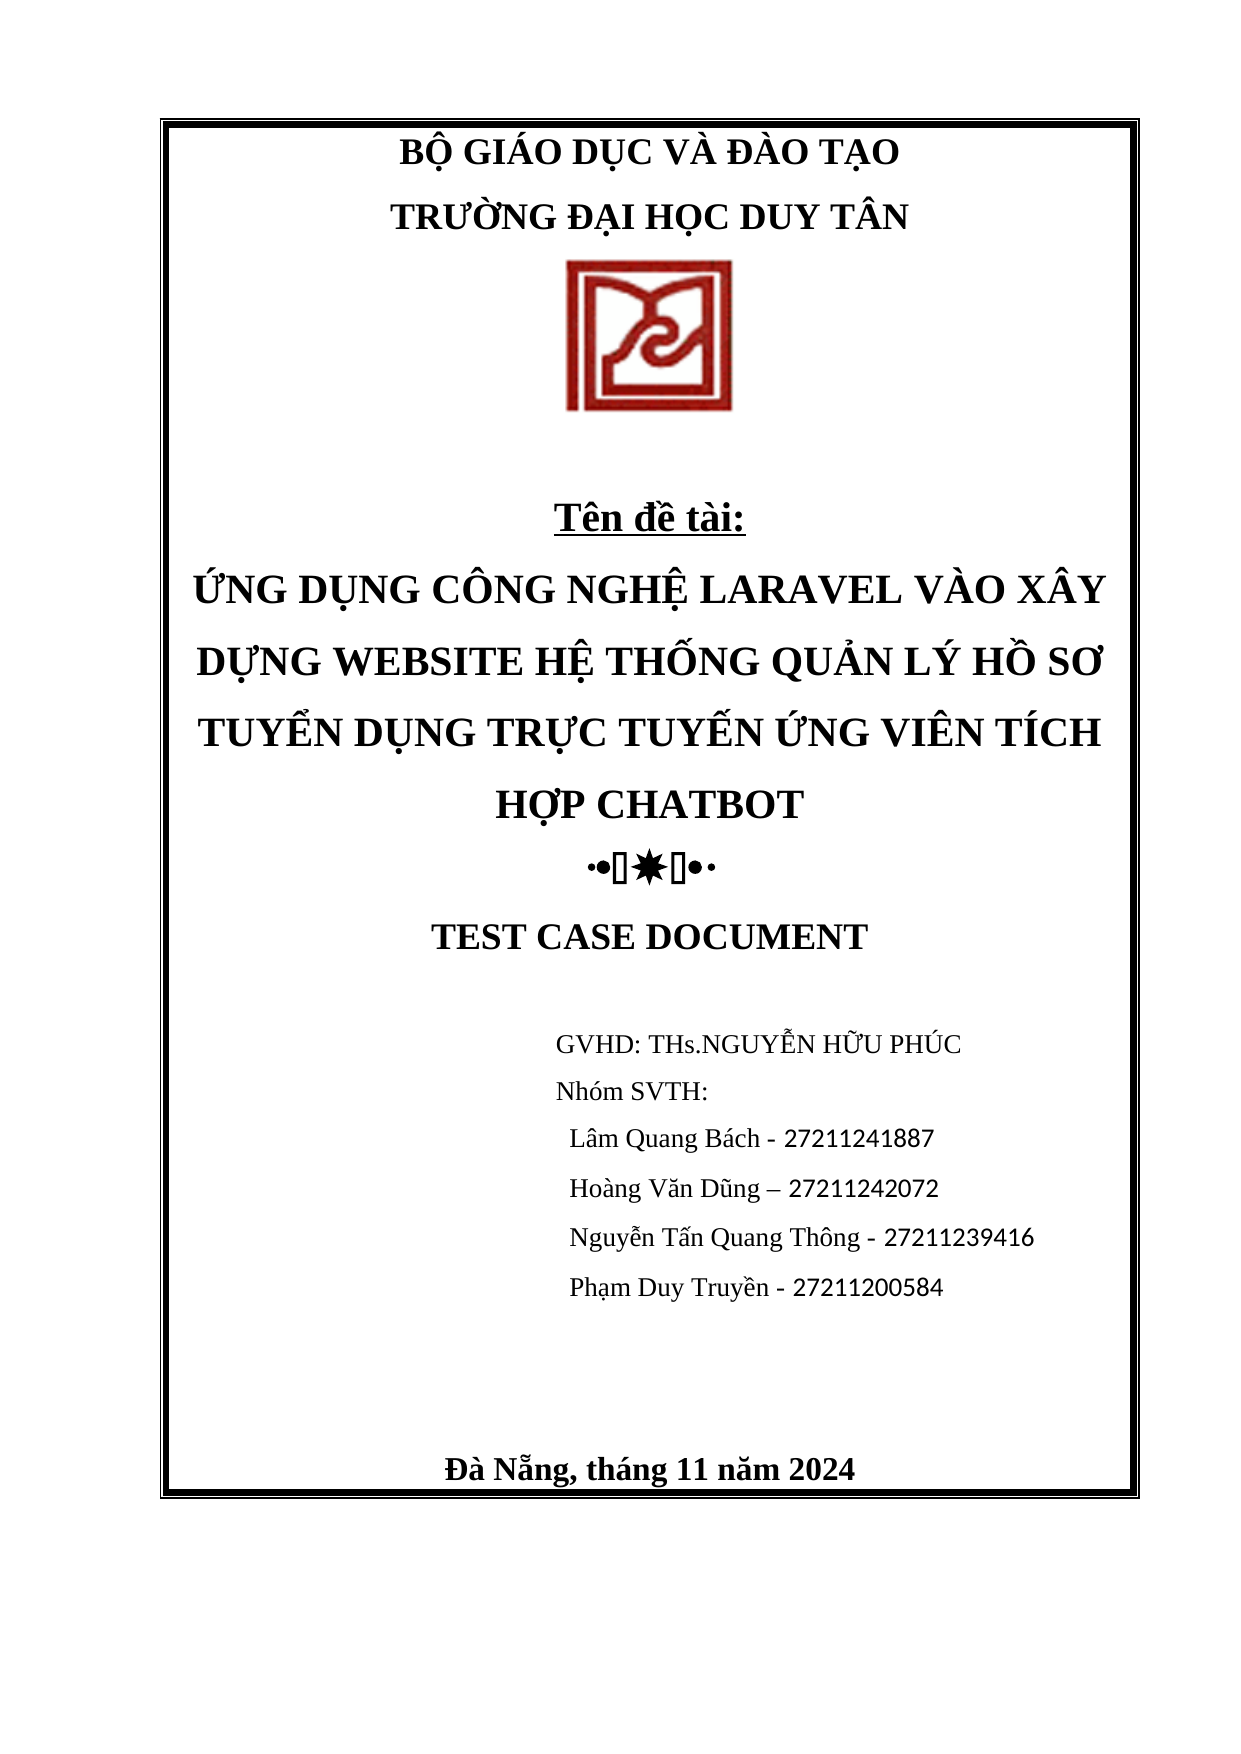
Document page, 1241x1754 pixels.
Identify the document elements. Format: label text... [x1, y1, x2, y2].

text BỘ GIÁO DỤC VÀ ĐÀO TẠO [169, 128, 1130, 173]
text Hoàng Văn Dũng – 27211242072 Nguyễn Tấn Quang Thông - 27211239416 Phạm Duy Truyền - 27211200584 [169, 1160, 1130, 1303]
text ỨNG DỤNG CÔNG NGHỆ LARAVEL VÀO XÂY DỰNG WEBSITE HỆ THỐNG QUẢN LÝ HỒ SƠ TUYỂN DỤNG TRỰC TUYẾN ỨNG VIÊN TÍCH HỢP CHATBOT [169, 553, 1130, 828]
picture [564, 258, 735, 414]
text TRƯỜNG ĐẠI HỌC DUY TÂN [169, 183, 1130, 237]
text TEST CASE DOCUMENT [169, 903, 1130, 957]
text Nhóm SVTH: [169, 1063, 1130, 1106]
text Lâm Quang Bách - 27211241887 [169, 1110, 1130, 1155]
text Tên đề tài: [169, 481, 1130, 540]
text Đà Nẵng, tháng 11 năm 2024 [169, 1437, 1130, 1489]
text GVHD: THs.NGUYỄN HỮU PHÚC [169, 1017, 1130, 1059]
